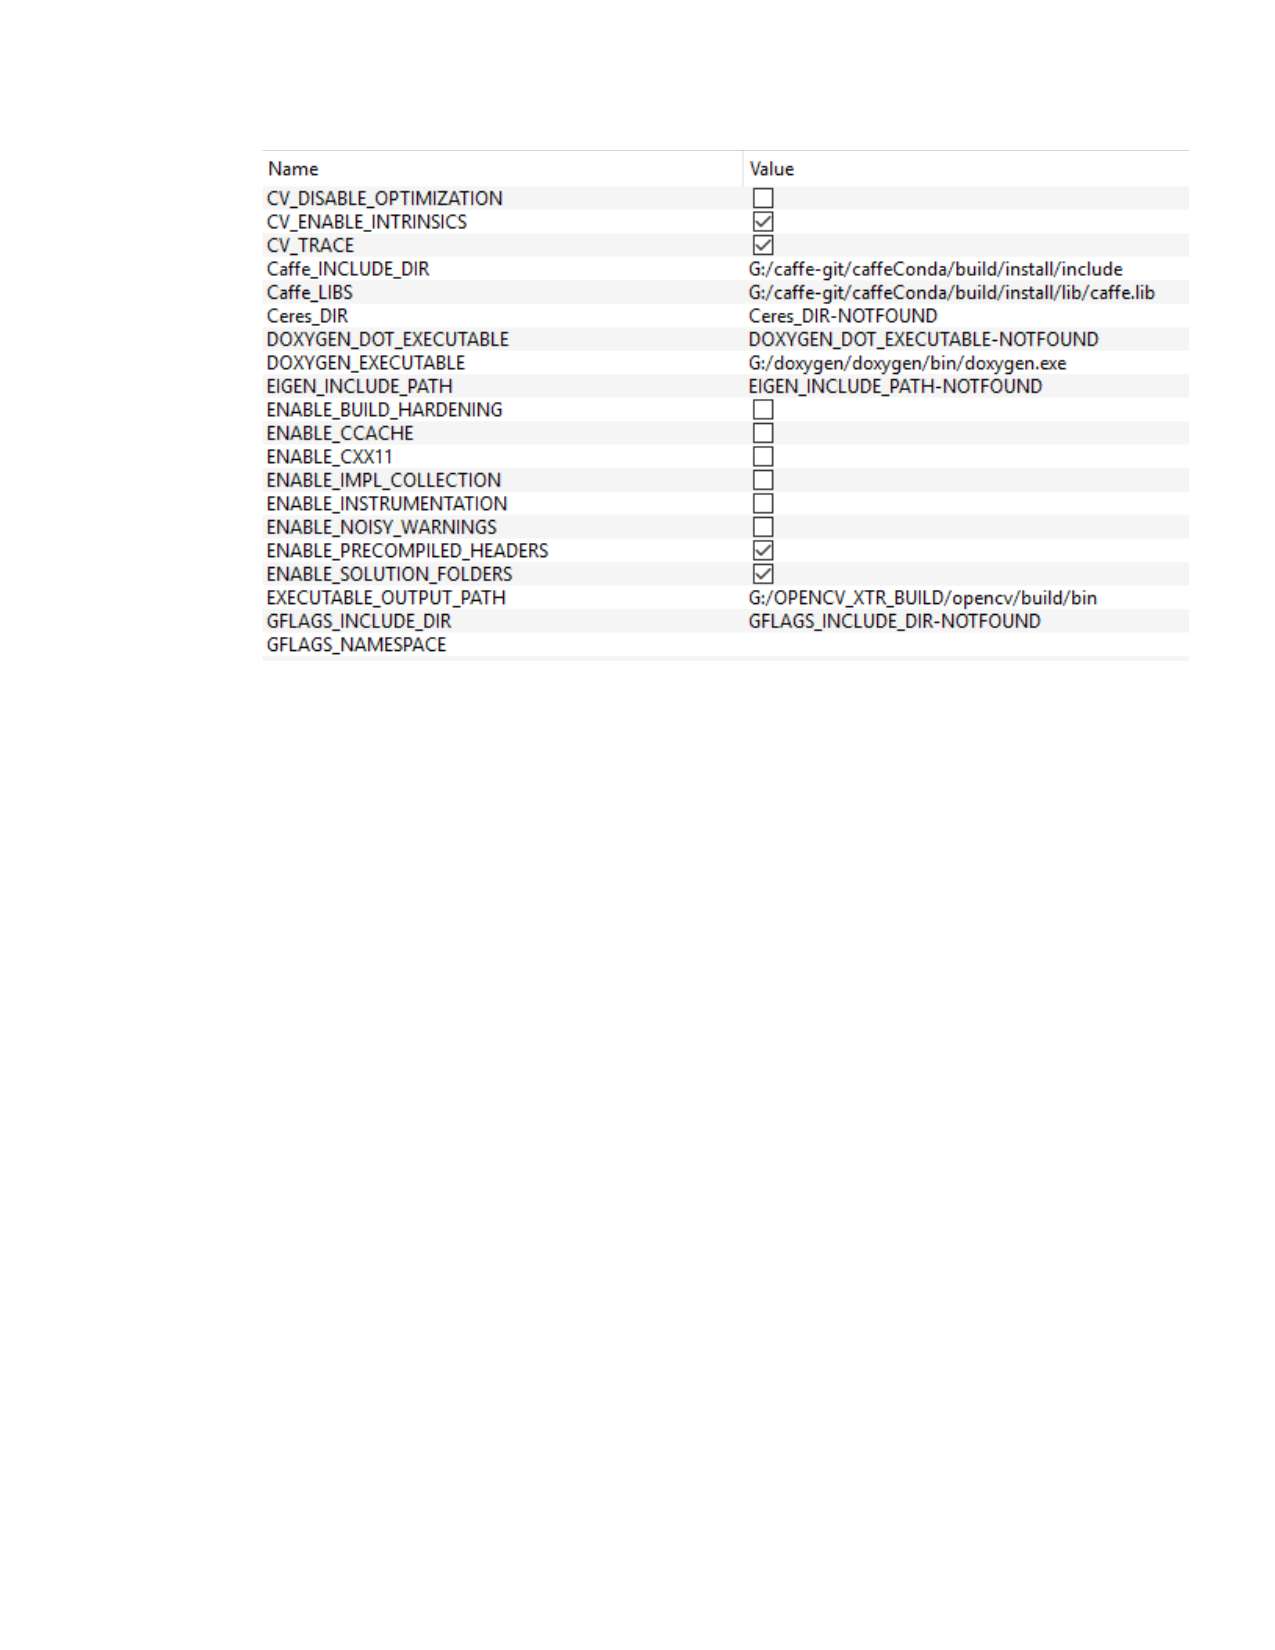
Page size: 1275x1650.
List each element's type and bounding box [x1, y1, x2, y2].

picture [262, 150, 1189, 661]
